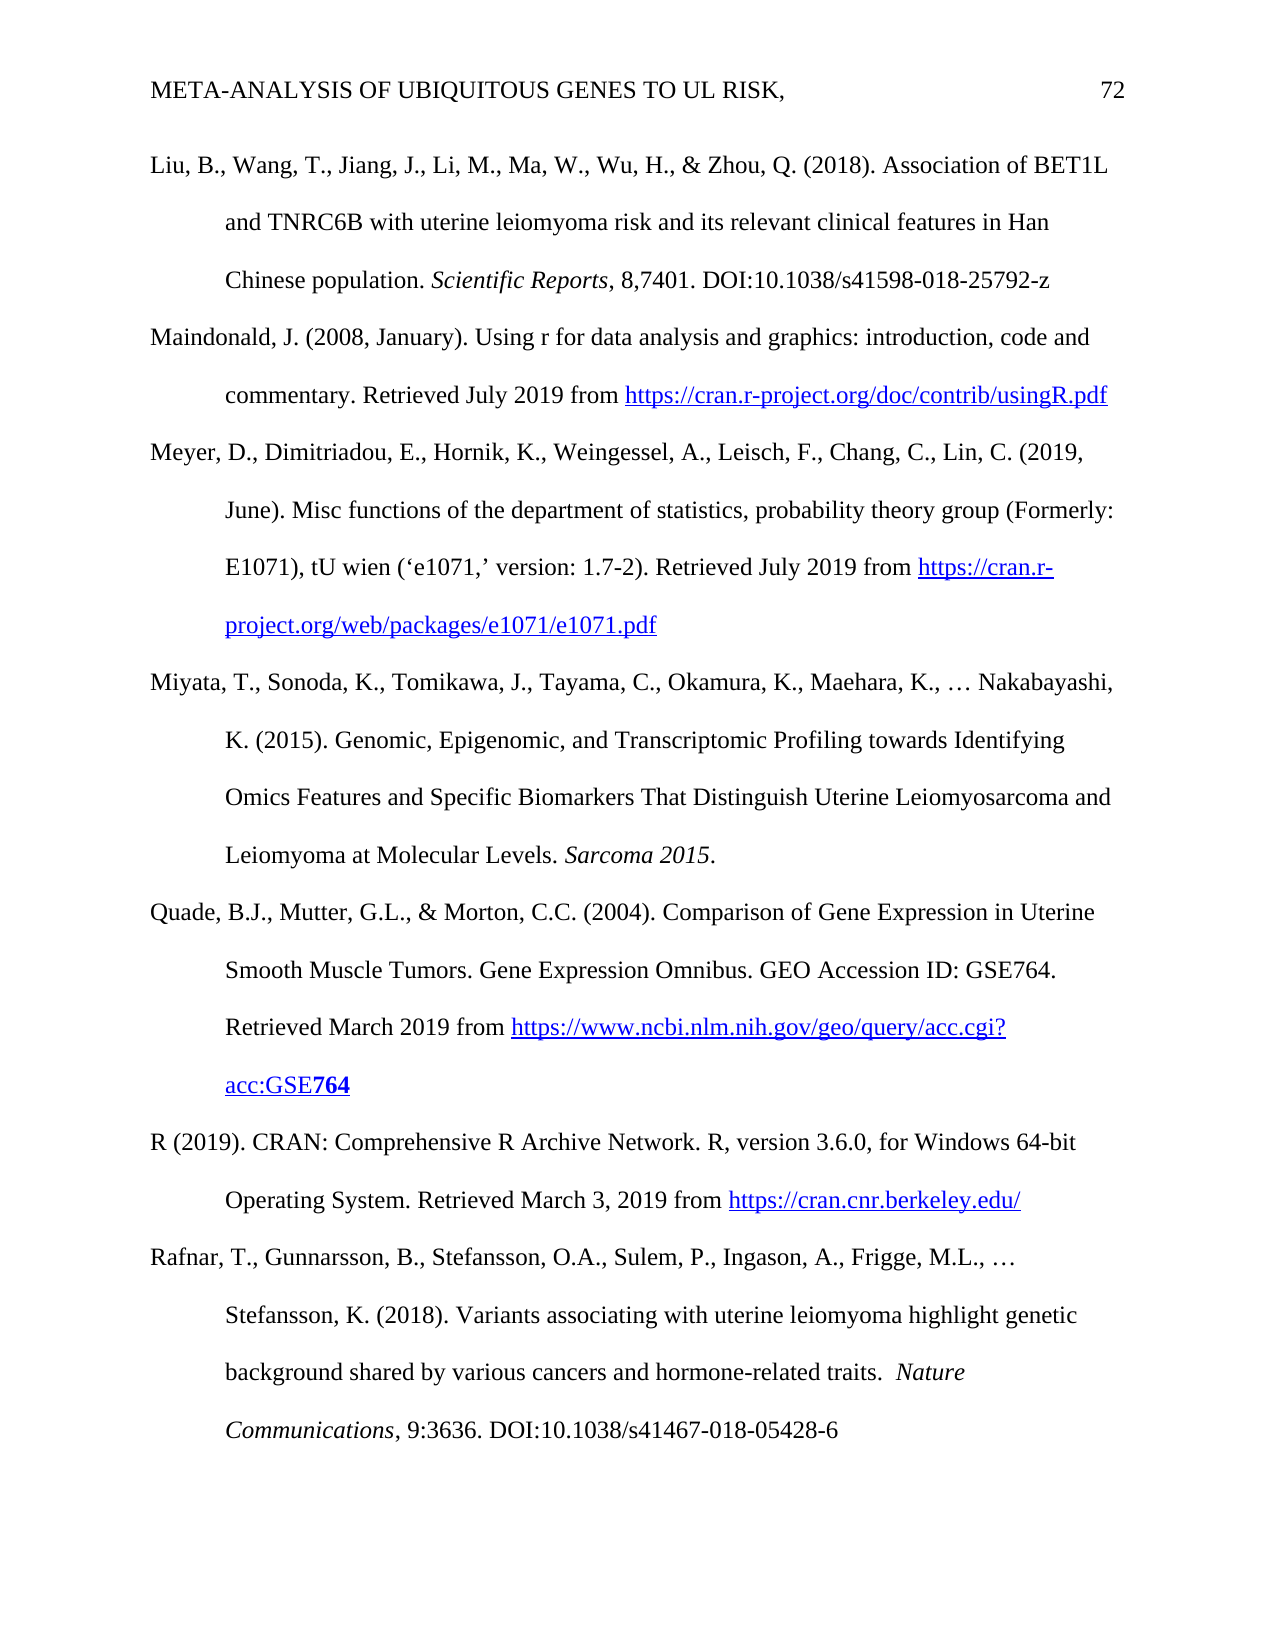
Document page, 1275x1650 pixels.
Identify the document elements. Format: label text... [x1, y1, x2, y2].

text Meyer, D., Dimitriadou, E., Hornik, K., Weingessel, A., Leisch, F., Chang, C., Lin, C. (2019, June). Misc functions of the department of statistics, probability theory group (Formerly: E1071), tU wien (‘e1071,’ version: 1.7-2). Retrieved July 2019 from https://cran.r-project.org/web/packages/e1071/e1071.pdf [150, 437, 1125, 639]
text Quade, B.J., Mutter, G.L., & Morton, C.C. (2004). Comparison of Gene Expression in Uterine Smooth Muscle Tumors. Gene Expression Omnibus. GEO Accession ID: GSE764. Retrieved March 2019 from https://www.ncbi.nlm.nih.gov/geo/query/acc.cgi?acc:GSE764 [150, 897, 1125, 1099]
text Liu, B., Wang, T., Jiang, J., Li, M., Ma, W., Wu, H., & Zhou, Q. (2018). Association of BET1L and TNRC6B with uterine leiomyoma risk and its relevant clinical features in Han Chinese population. Scientific Reports, 8,7401. DOI:10.1038/s41598-018-25792-z [150, 150, 1125, 294]
text R (2019). CRAN: Comprehensive R Archive Network. R, version 3.6.0, for Windows 64-bit Operating System. Retrieved March 3, 2019 from https://cran.cnr.berkeley.edu/ [150, 1127, 1125, 1214]
text Maindonald, J. (2008, January). Using r for data analysis and graphics: introduction, code and commentary. Retrieved July 2019 from https://cran.r-project.org/doc/contrib/usingR.pdf [150, 322, 1125, 409]
text Miyata, T., Sonoda, K., Tomikawa, J., Tayama, C., Okamura, K., Maehara, K., … Nakabayashi, K. (2015). Genomic, Epigenomic, and Transcriptomic Profiling towards Identifying Omics Features and Specific Biomarkers That Distinguish Uterine Leiomyosarcoma and Leiomyoma at Molecular Levels. Sarcoma 2015. [150, 667, 1125, 869]
text Rafnar, T., Gunnarsson, B., Stefansson, O.A., Sulem, P., Ingason, A., Frigge, M.L., … Stefansson, K. (2018). Variants associating with uterine leiomyoma highlight genetic background shared by various cancers and hormone-related traits. Nature Communications, 9:3636. DOI:10.1038/s41467-018-05428-6 [150, 1242, 1125, 1444]
